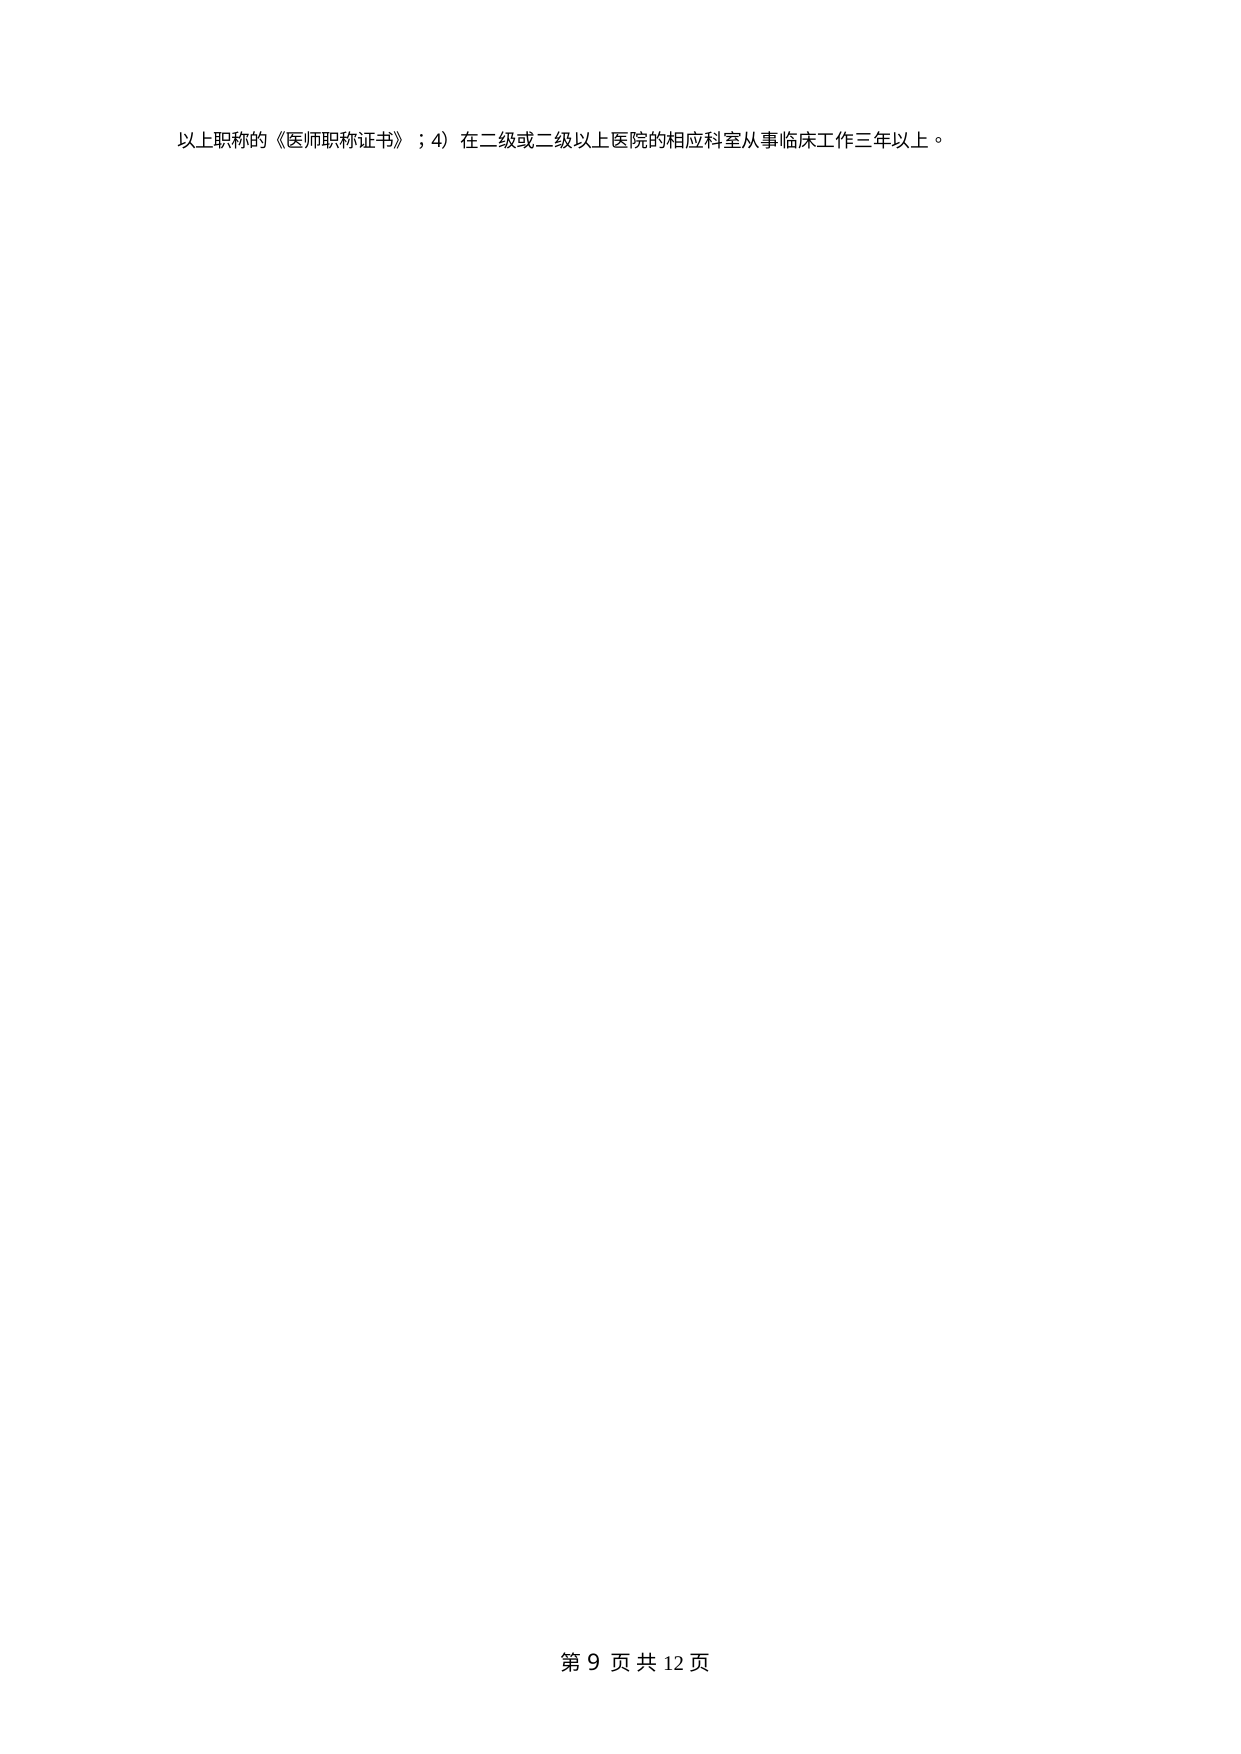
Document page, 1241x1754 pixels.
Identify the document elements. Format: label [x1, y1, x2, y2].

text [177, 127, 1111, 152]
